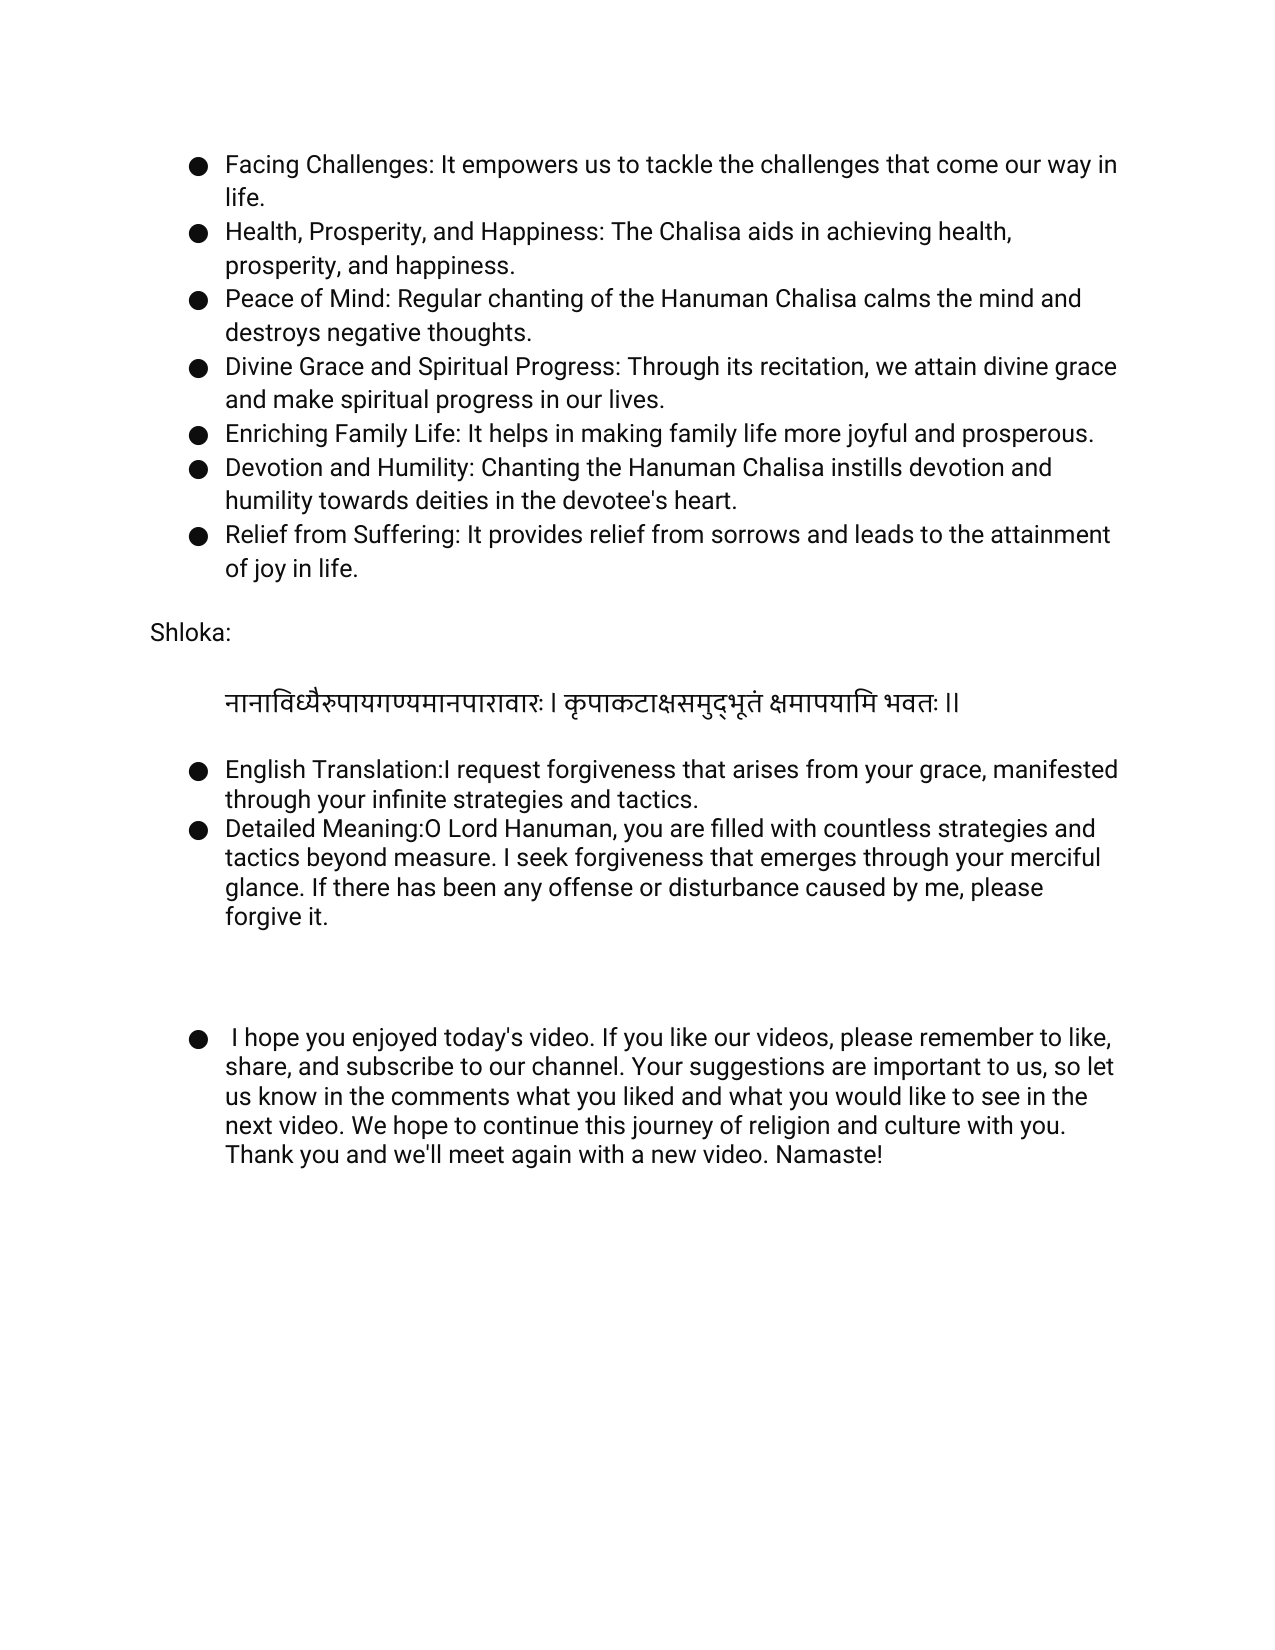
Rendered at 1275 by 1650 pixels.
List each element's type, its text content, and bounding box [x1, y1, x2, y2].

list English Translation:I request forgiveness that arises from your grace, manifested through your infinite strategies and tactics. [187, 756, 1125, 814]
list Detailed Meaning:O Lord Hanuman, you are filled with countless strategies and tactics beyond measure. I seek forgiveness that emerges through your merciful glance. If there has been any offense or disturbance caused by me, please forgive it. [187, 814, 1125, 931]
list Enriching Family Life: It helps in making family life more joyful and prosperous. [187, 419, 1125, 448]
list Facing Challenges: It empowers us to tackle the challenges that come our way in life. [187, 150, 1125, 213]
list Peace of Mind: Regular chanting of the Hanuman Chalisa calms the mind and destroys negative thoughts. [187, 284, 1125, 347]
text Shloka: [150, 619, 1125, 648]
text नानाविध्यैरुपायगण्यमानपारावारः । कृपाकटाक्षसमुद्भूतं क्षमापयामि भवतः ॥ [225, 679, 1125, 724]
list I hope you enjoyed today's video. If you like our videos, please remember to like, share, and subscribe to our channel. Your suggestions are important to us, so let us know in the comments what you liked and what you would like to see in the next video. We hope to continue this journey of religion and culture with you. Thank you and we'll meet again with a new video. Namaste! [187, 1023, 1125, 1169]
list Health, Prosperity, and Happiness: The Chalisa aids in achieving health, prosperity, and happiness. [187, 217, 1125, 280]
list Devotion and Humility: Chanting the Hanuman Chalisa instills devotion and humility towards deities in the devotee's heart. [187, 453, 1125, 516]
list Relief from Suffering: It provides relief from sorrows and leads to the attainment of joy in life. [187, 520, 1125, 583]
list Divine Grace and Spiritual Progress: Through its recitation, we attain divine grace and make spiritual progress in our lives. [187, 352, 1125, 415]
